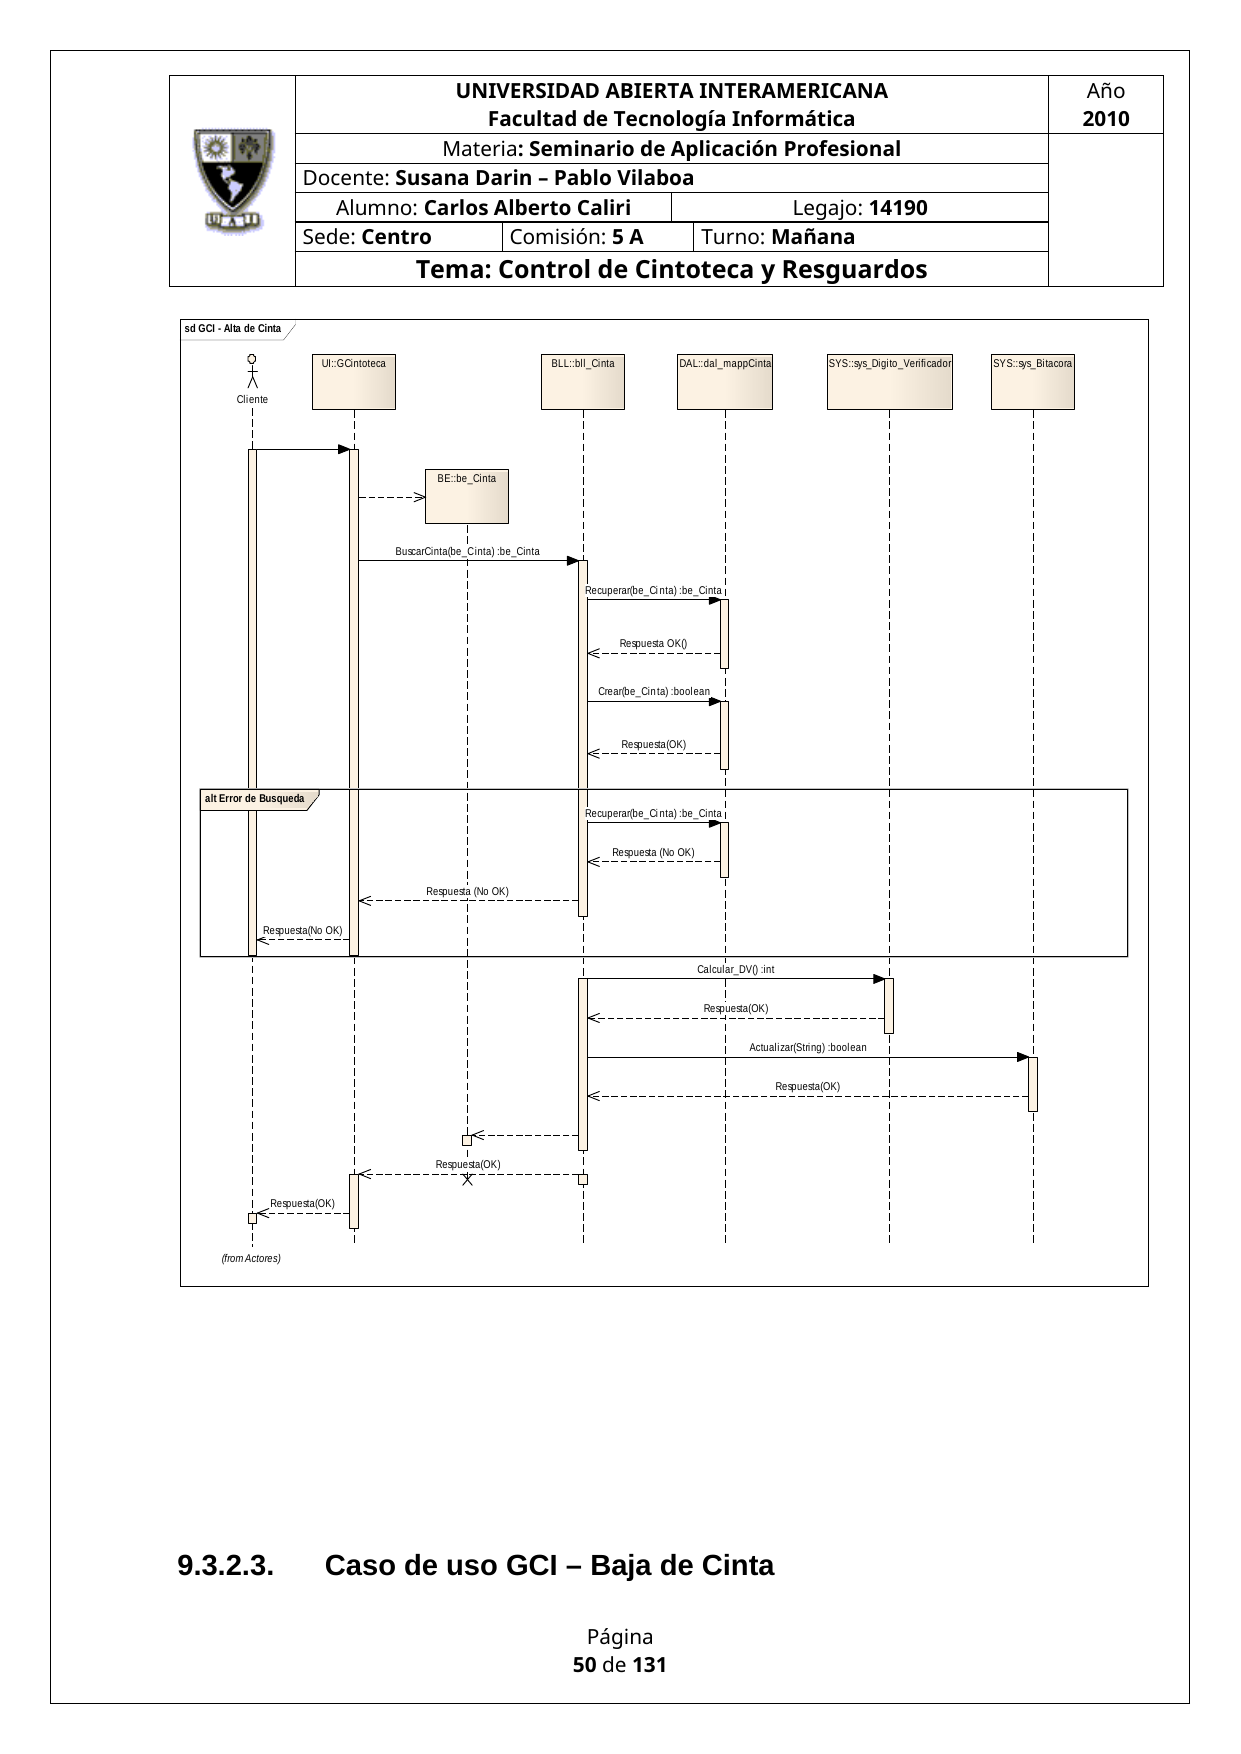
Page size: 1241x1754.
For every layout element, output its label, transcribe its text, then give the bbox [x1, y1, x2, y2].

picture [188, 126, 277, 236]
list Caso de uso GCI – Baja de Cinta [177, 1548, 1063, 1581]
